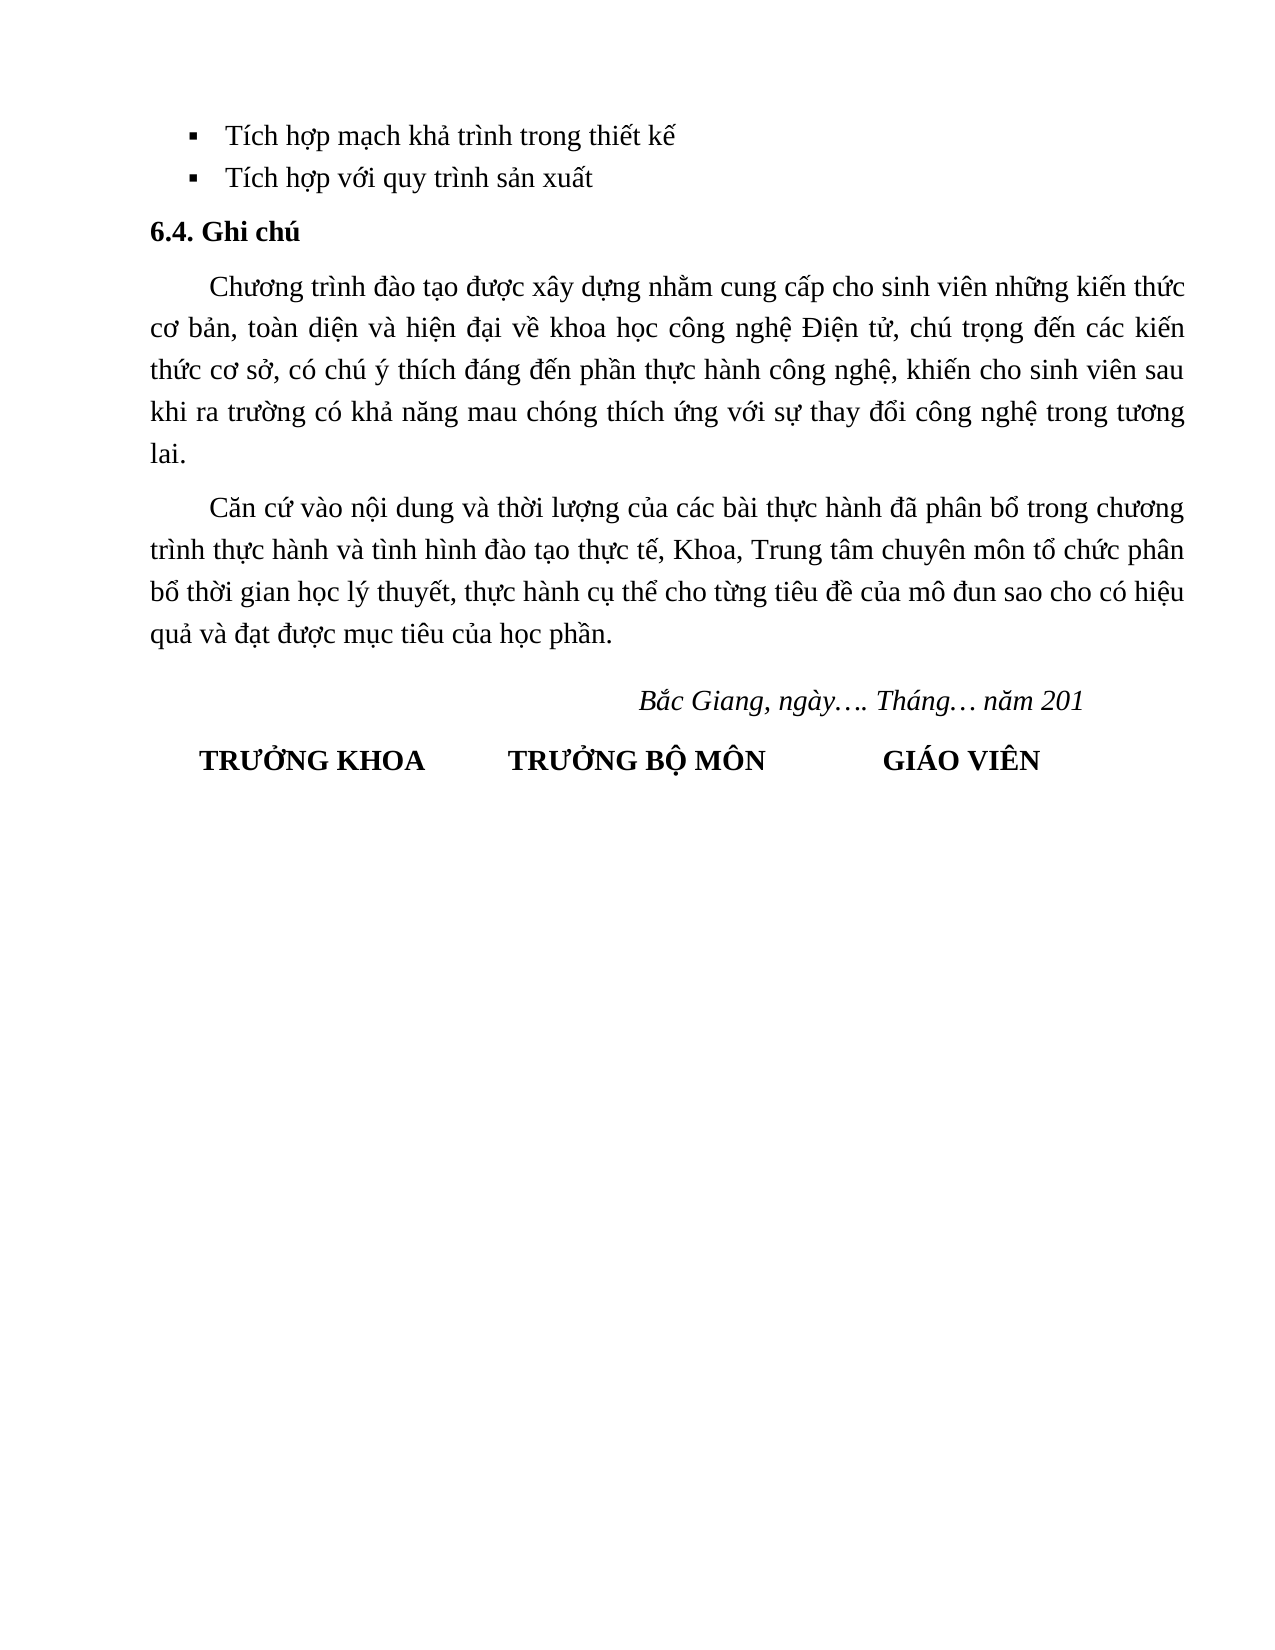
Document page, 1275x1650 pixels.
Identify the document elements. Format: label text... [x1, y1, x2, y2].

table_cell TRƯỞNG KHOA [150, 731, 474, 791]
table_header Bắc Giang, ngày…. Tháng… năm 201 [150, 671, 1123, 731]
table_cell TRƯỞNG BỘ MÔN [475, 731, 799, 791]
text 6.4. Ghi chú [150, 214, 1186, 248]
list Tích hợp mạch khả trình trong thiết kế [187, 118, 1186, 152]
table_cell GIÁO VIÊN [799, 731, 1123, 791]
list Tích hợp với quy trình sản xuất [187, 160, 1186, 193]
text Chương trình đào tạo được xây dựng nhằm cung cấp cho sinh viên những kiến thức cơ bản, toàn diện và hiện đại về khoa học công nghệ Điện tử, chú trọng đến các kiến thức cơ sở, có chú ý thích đáng đến phần thực hành công nghệ, khiến cho sinh viên sau khi ra trường có khả năng mau chóng thích ứng với sự thay đổi công nghệ trong tương lai. [150, 269, 1186, 470]
text Căn cứ vào nội dung và thời lượng của các bài thực hành đã phân bổ trong chương trình thực hành và tình hình đào tạo thực tế, Khoa, Trung tâm chuyên môn tổ chức phân bổ thời gian học lý thuyết, thực hành cụ thể cho từng tiêu đề của mô đun sao cho có hiệu quả và đạt được mục tiêu của học phần. [150, 491, 1186, 650]
